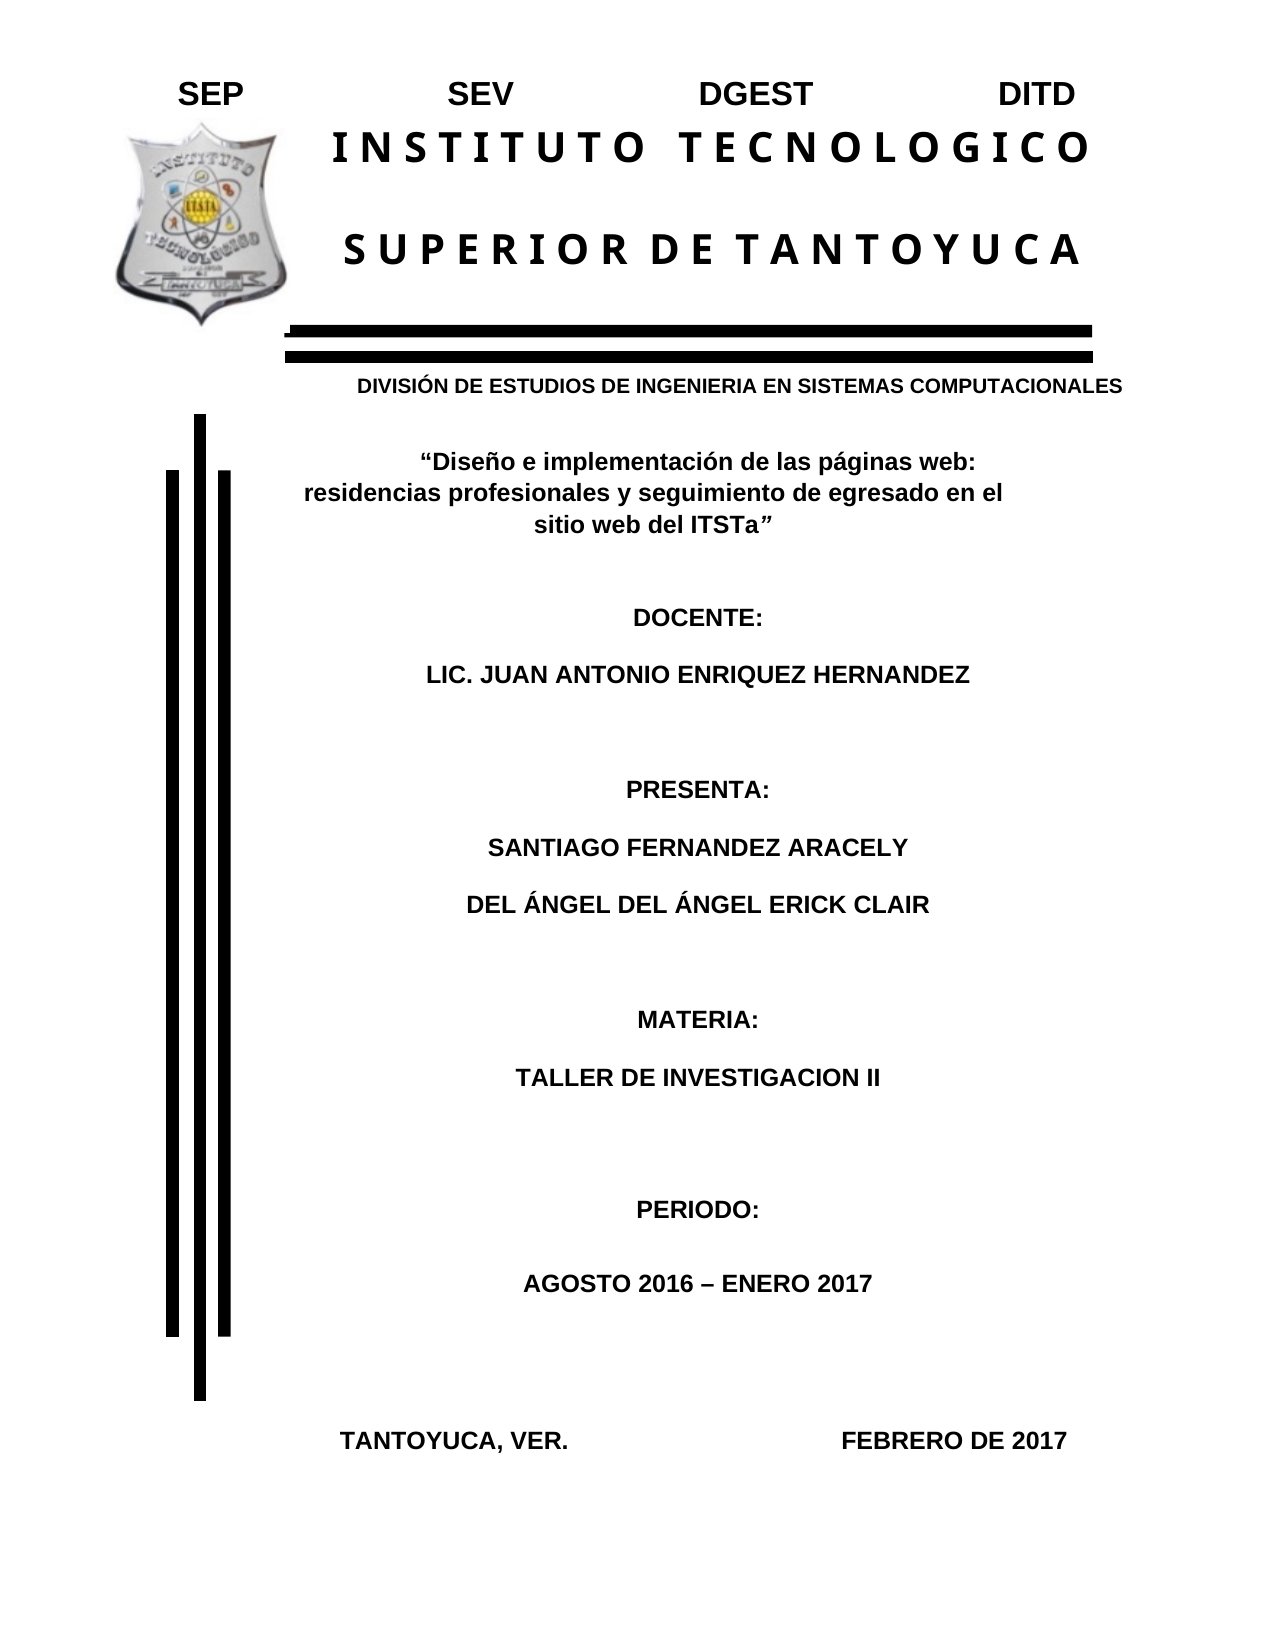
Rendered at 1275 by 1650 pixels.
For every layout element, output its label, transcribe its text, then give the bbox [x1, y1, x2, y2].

text DIVISIÓN DE ESTUDIOS DE INGENIERIA EN SISTEMAS COMPUTACIONALES [177, 374, 1157, 398]
text TANTOYUCA, VER. FEBRERO DE 2017 [251, 1426, 1157, 1455]
picture [113, 118, 290, 333]
text I N S T I T U T O T E C N O L O G I C O [290, 118, 1157, 175]
text S U P E R I O R D E T A N T O Y U C A [290, 220, 1157, 277]
